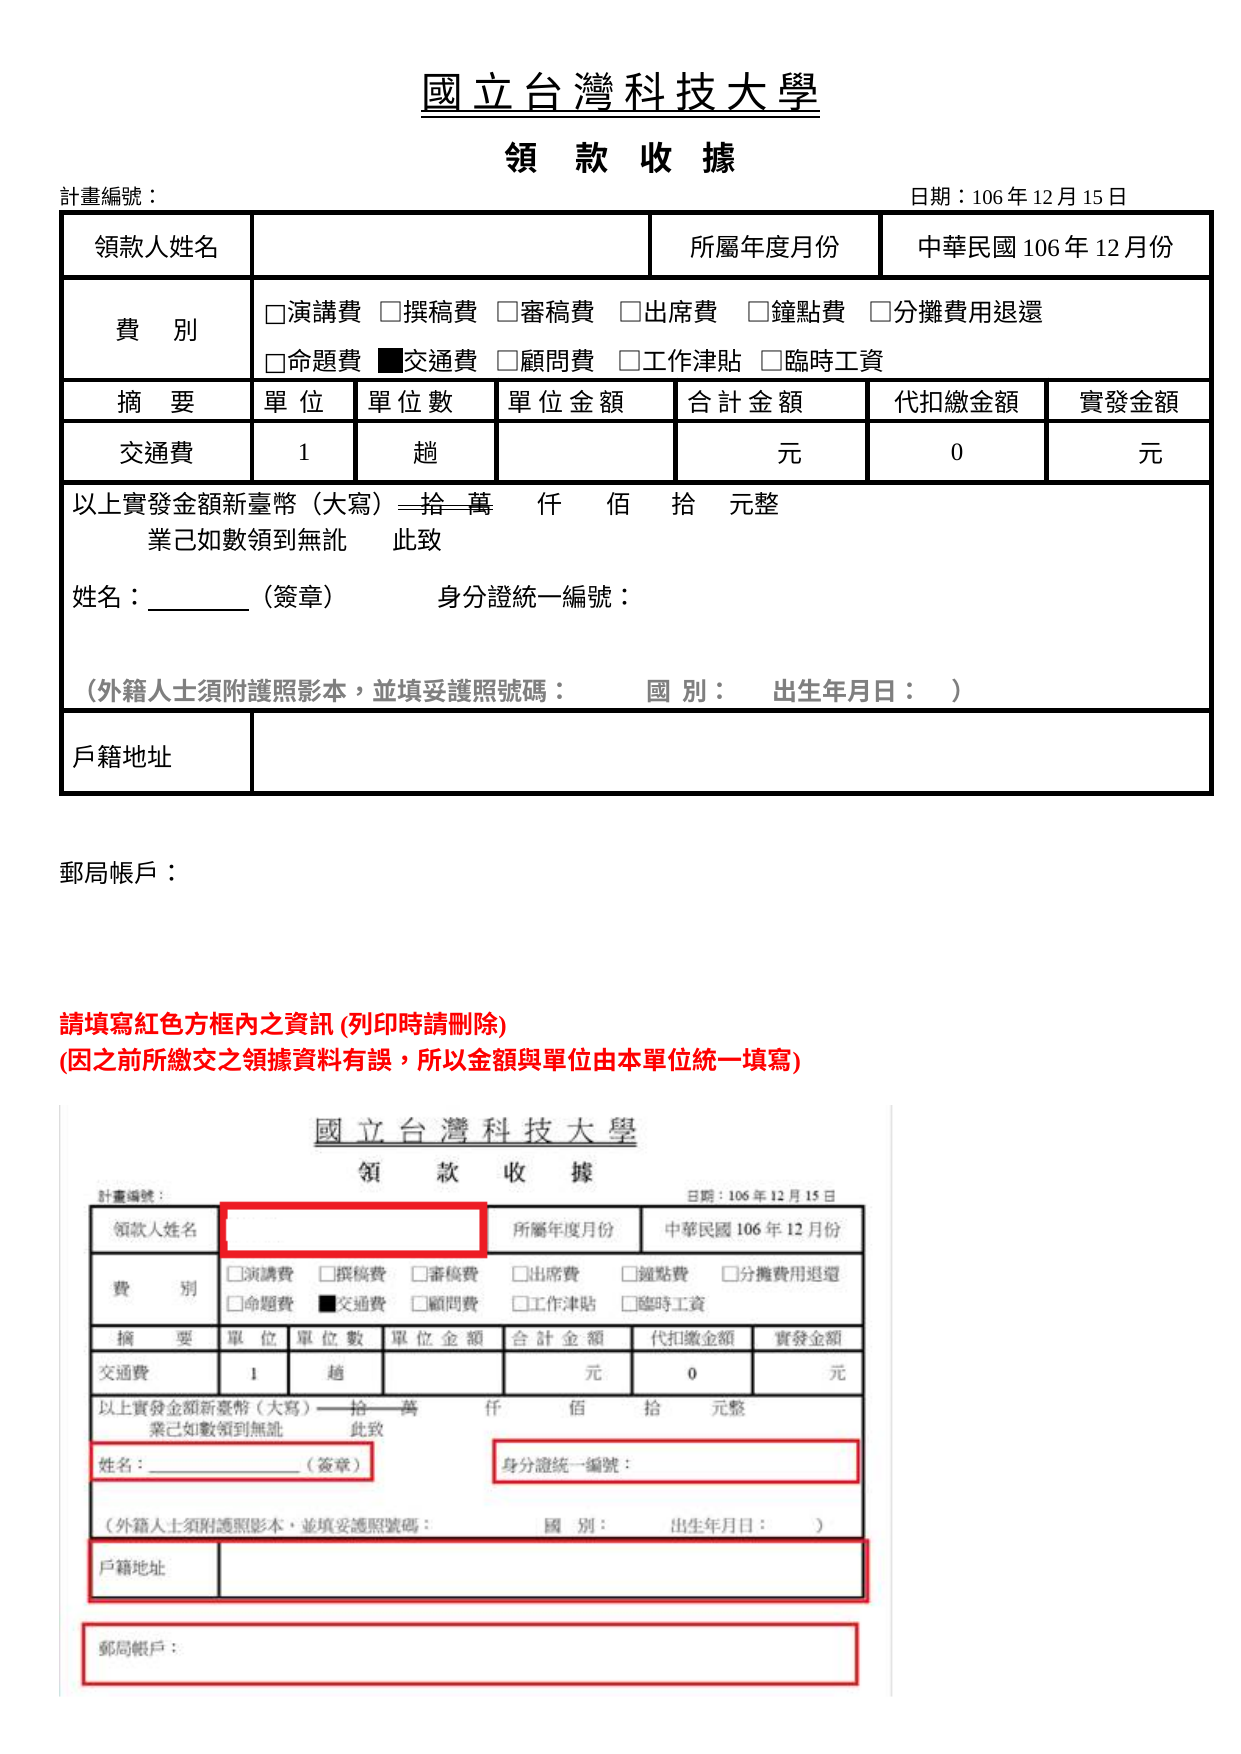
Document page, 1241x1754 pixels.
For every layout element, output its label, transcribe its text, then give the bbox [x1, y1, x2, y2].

table_cell 交通費 [64, 423, 250, 480]
table_cell 代扣繳金額 [870, 382, 1044, 419]
table_cell 戶籍地址 [64, 713, 250, 791]
table_cell [254, 713, 1209, 791]
text 國 立 台 灣 科 技 大 學 [59, 59, 1181, 119]
table_cell 合 計 金 額 [678, 382, 865, 419]
table_cell 以上實發金額新臺幣（大寫） 拾 萬 仟 佰 拾 元整 業己如數領到無訛 此致 姓名： （簽章） 身分證統一編號： （外籍人士須附護照影本，並填妥護照號碼： 國 別： 出生年月日： ） [64, 485, 1209, 708]
table_cell 元 [678, 423, 865, 480]
picture [59, 1105, 902, 1700]
table_cell 摘 要 [64, 382, 250, 419]
table_header [254, 215, 648, 275]
table_cell 實發金額 [1049, 382, 1209, 419]
table_cell 1 [254, 423, 353, 480]
table_cell 元 [1049, 423, 1209, 480]
table_header 領款人姓名 [64, 215, 250, 275]
text 計畫編號： 日期：106年12月15日 [59, 180, 1181, 210]
table_cell [499, 423, 673, 480]
text (因之前所繳交之領據資料有誤，所以金額與單位由本單位統一填寫) [59, 1041, 1181, 1077]
text 領 款 收 據 [59, 132, 1181, 180]
table_cell 費 別 [64, 280, 250, 378]
text 郵局帳戶： [59, 853, 1181, 889]
table_header 所屬年度月份 [652, 215, 878, 275]
text 請填寫紅色方框內之資訊 (列印時請刪除) [59, 1004, 1181, 1041]
table_cell 趟 [358, 423, 494, 480]
table_cell 0 [870, 423, 1044, 480]
table_cell 單 位 金 額 [499, 382, 673, 419]
table_cell 單 位 [254, 382, 353, 419]
table_cell 單 位 數 [358, 382, 494, 419]
table_header 中華民國106年12月份 [883, 215, 1209, 275]
table_cell □演講費 □撰稿費 □審稿費 □出席費 □鐘點費 □分攤費用退還 □命題費 █交通費 □顧問費 □工作津貼 □臨時工資 [254, 280, 1209, 378]
